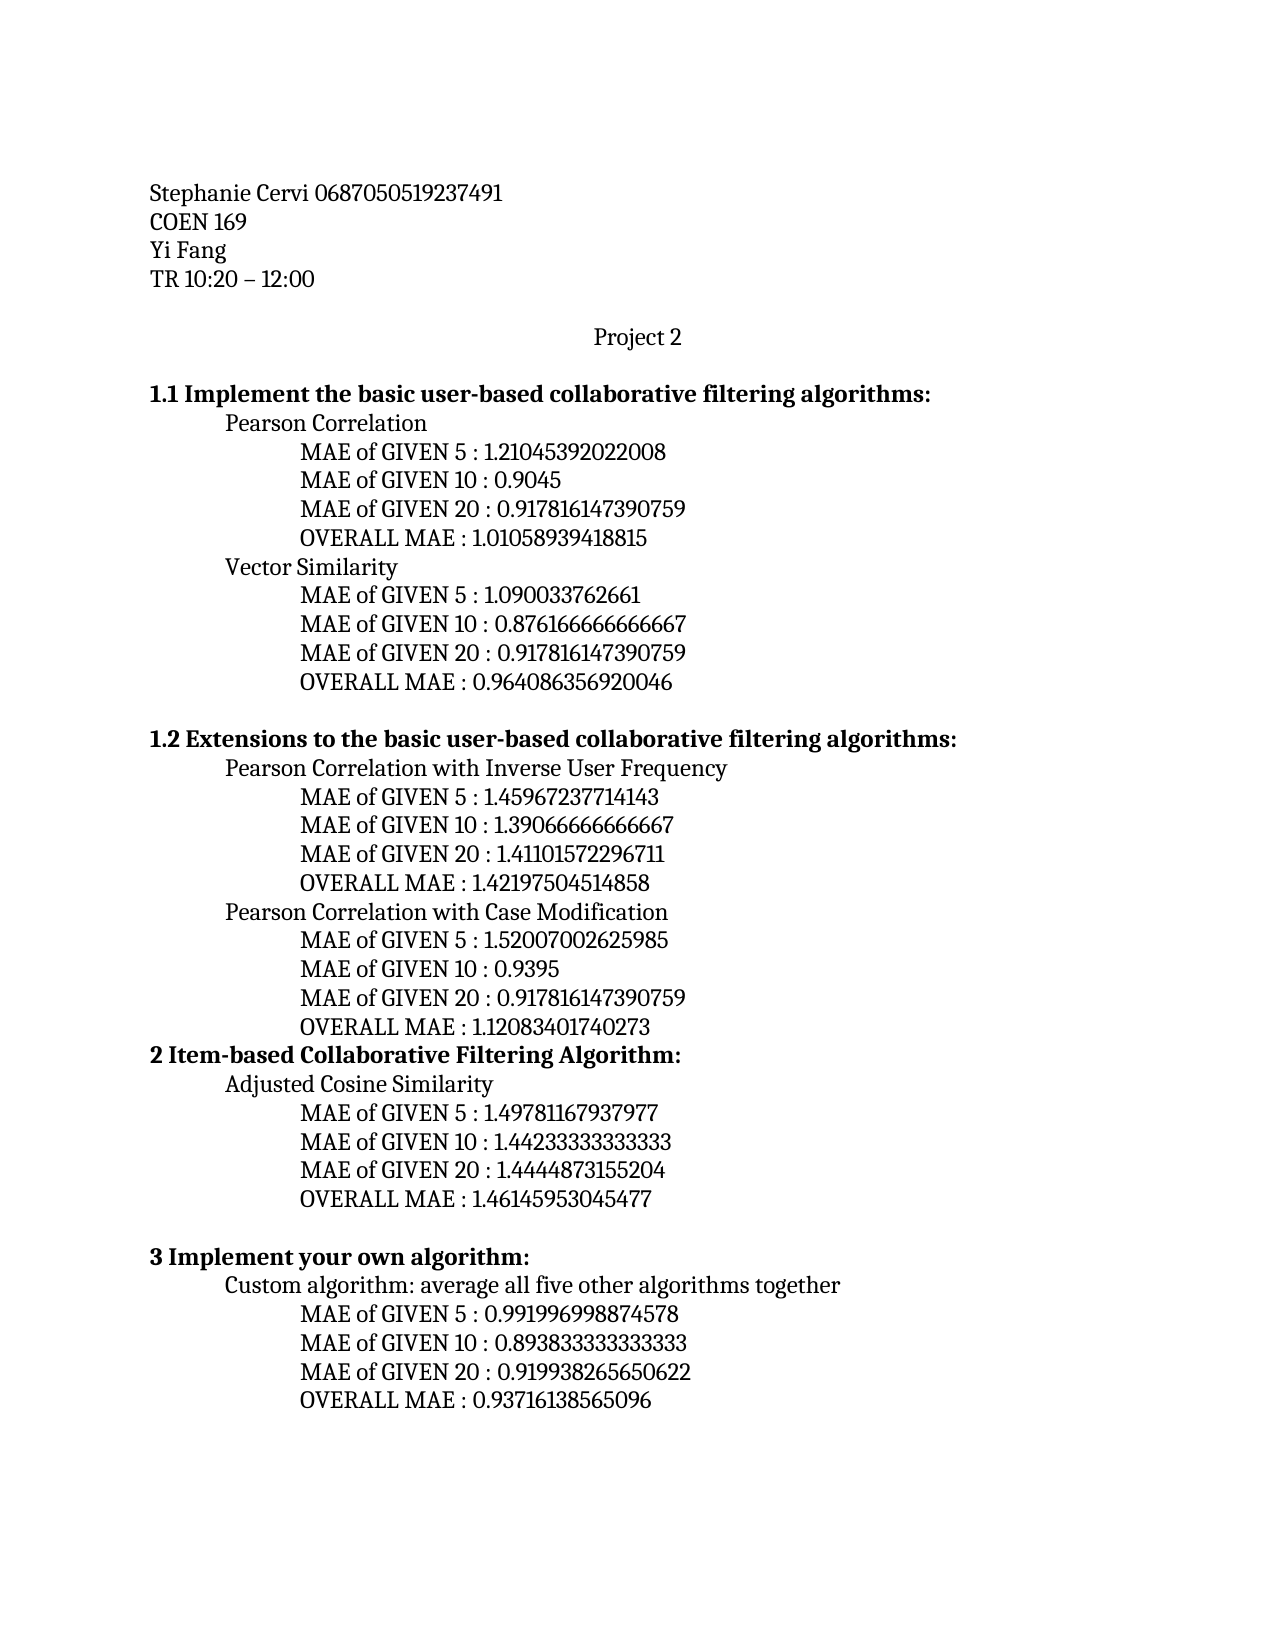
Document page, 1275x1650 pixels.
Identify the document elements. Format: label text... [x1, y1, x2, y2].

text MAE of GIVEN 20 : 0.917816147390759 [150, 984, 1125, 1012]
text COEN 169 [150, 207, 1125, 236]
text MAE of GIVEN 20 : 1.4444873155204 [150, 1156, 1125, 1185]
text TR 10:20 – 12:00 [150, 265, 1125, 294]
text Vector Similarity [150, 552, 1125, 581]
text OVERALL MAE : 1.46145953045477 [150, 1185, 1125, 1214]
text Yi Fang [150, 236, 1125, 265]
text Adjusted Cosine Similarity [150, 1070, 1125, 1099]
text MAE of GIVEN 5 : 1.090033762661 MAE of GIVEN 10 : 0.876166666666667 MAE of GIVEN 20 : 0.917816147390759 OVERALL MAE : 0.964086356920046 [150, 581, 1125, 696]
text MAE of GIVEN 5 : 1.45967237714143 [150, 782, 1125, 811]
text 2 Item-based Collaborative Filtering Algorithm: [150, 1041, 1125, 1070]
text Stephanie Cervi 0687050519237491 [150, 179, 1125, 207]
text MAE of GIVEN 20 : 1.41101572296711 [150, 840, 1125, 869]
text MAE of GIVEN 10 : 0.9395 [150, 955, 1125, 984]
text OVERALL MAE : 1.01058939418815 [150, 524, 1125, 552]
text MAE of GIVEN 20 : 0.917816147390759 [150, 495, 1125, 524]
text Pearson Correlation [150, 409, 1125, 437]
text Project 2 [150, 322, 1125, 351]
text MAE of GIVEN 10 : 0.9045 [150, 466, 1125, 495]
text 1.1 Implement the basic user-based collaborative filtering algorithms: [150, 380, 1125, 409]
text MAE of GIVEN 5 : 1.52007002625985 [150, 926, 1125, 955]
text 3 Implement your own algorithm: [150, 1242, 1125, 1271]
text OVERALL MAE : 1.42197504514858 [150, 869, 1125, 897]
text OVERALL MAE : 1.12083401740273 [150, 1012, 1125, 1041]
text MAE of GIVEN 10 : 1.39066666666667 [150, 811, 1125, 840]
text MAE of GIVEN 5 : 1.21045392022008 [150, 437, 1125, 466]
text MAE of GIVEN 5 : 1.49781167937977 [150, 1099, 1125, 1127]
text MAE of GIVEN 5 : 0.991996998874578 MAE of GIVEN 10 : 0.893833333333333 MAE of GIVEN 20 : 0.919938265650622 OVERALL MAE : 0.93716138565096 [150, 1300, 1125, 1415]
text Custom algorithm: average all five other algorithms together [150, 1271, 1125, 1300]
text 1.2 Extensions to the basic user-based collaborative filtering algorithms: [150, 725, 1125, 754]
text Pearson Correlation with Case Modification [150, 897, 1125, 926]
text Pearson Correlation with Inverse User Frequency [150, 754, 1125, 782]
text MAE of GIVEN 10 : 1.44233333333333 [150, 1127, 1125, 1156]
